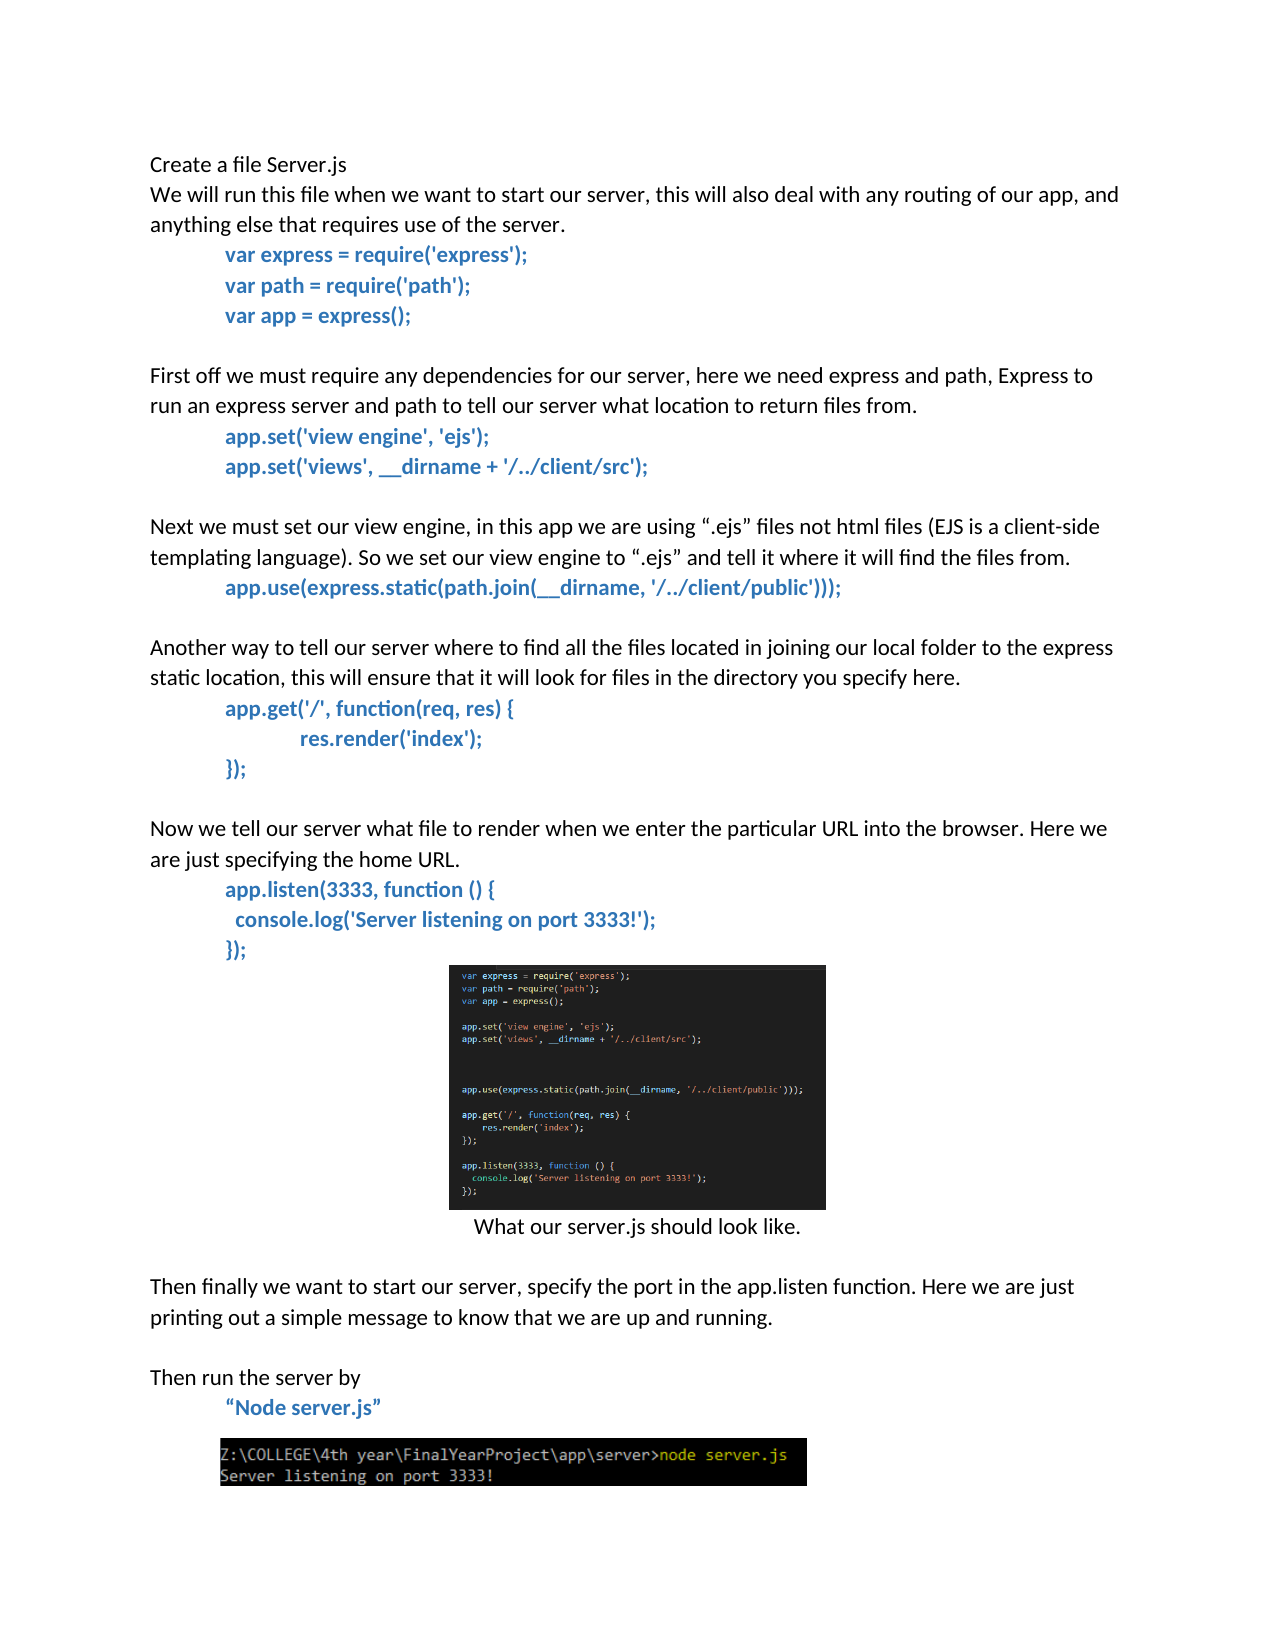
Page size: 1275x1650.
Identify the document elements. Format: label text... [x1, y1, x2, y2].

text Next we must set our view engine, in this app we are using “.ejs” files not html files (EJS is a client-side templating language). So we set our view engine to “.ejs” and tell it where it will find the files from. [150, 512, 1125, 571]
text var express = require('express'); [225, 241, 1125, 269]
text console.log('Server listening on port 3333!'); [225, 905, 1125, 933]
text “Node server.js” [150, 1393, 1125, 1421]
text app.set('view engine', 'ejs'); [225, 422, 1125, 450]
picture [220, 1438, 807, 1486]
text }); [225, 935, 1125, 963]
text Then run the server by [150, 1363, 1125, 1391]
text var app = express(); [225, 301, 1125, 329]
text app.set('views', __dirname + '/../client/src'); [225, 452, 1125, 480]
text var path = require('path'); [225, 271, 1125, 299]
text Another way to tell our server where to find all the files located in joining our local folder to the express static location, this will ensure that it will look for files in the directory you specify here. [150, 633, 1125, 692]
text What our server.js should look like. [150, 1212, 1125, 1240]
text Then finally we want to start our server, specify the port in the app.listen function. Here we are just printing out a simple message to know that we are up and running. [150, 1272, 1125, 1331]
text app.listen(3333, function () { [225, 875, 1125, 903]
text Now we tell our server what file to render when we enter the particular URL into the browser. Here we are just specifying the home URL. [150, 814, 1125, 873]
text }); [150, 754, 1125, 782]
text res.render('index'); [150, 724, 1125, 752]
text app.get('/', function(req, res) { [150, 694, 1125, 722]
text app.use(express.static(path.join(__dirname, '/../client/public'))); [150, 573, 1125, 601]
text We will run this file when we want to start our server, this will also deal with any routing of our app, and anything else that requires use of the server. [150, 180, 1125, 238]
text Create a file Server.js [150, 150, 1125, 178]
text First off we must require any dependencies for our server, here we need express and path, Express to run an express server and path to tell our server what location to return files from. [150, 361, 1125, 420]
picture [449, 965, 826, 1210]
